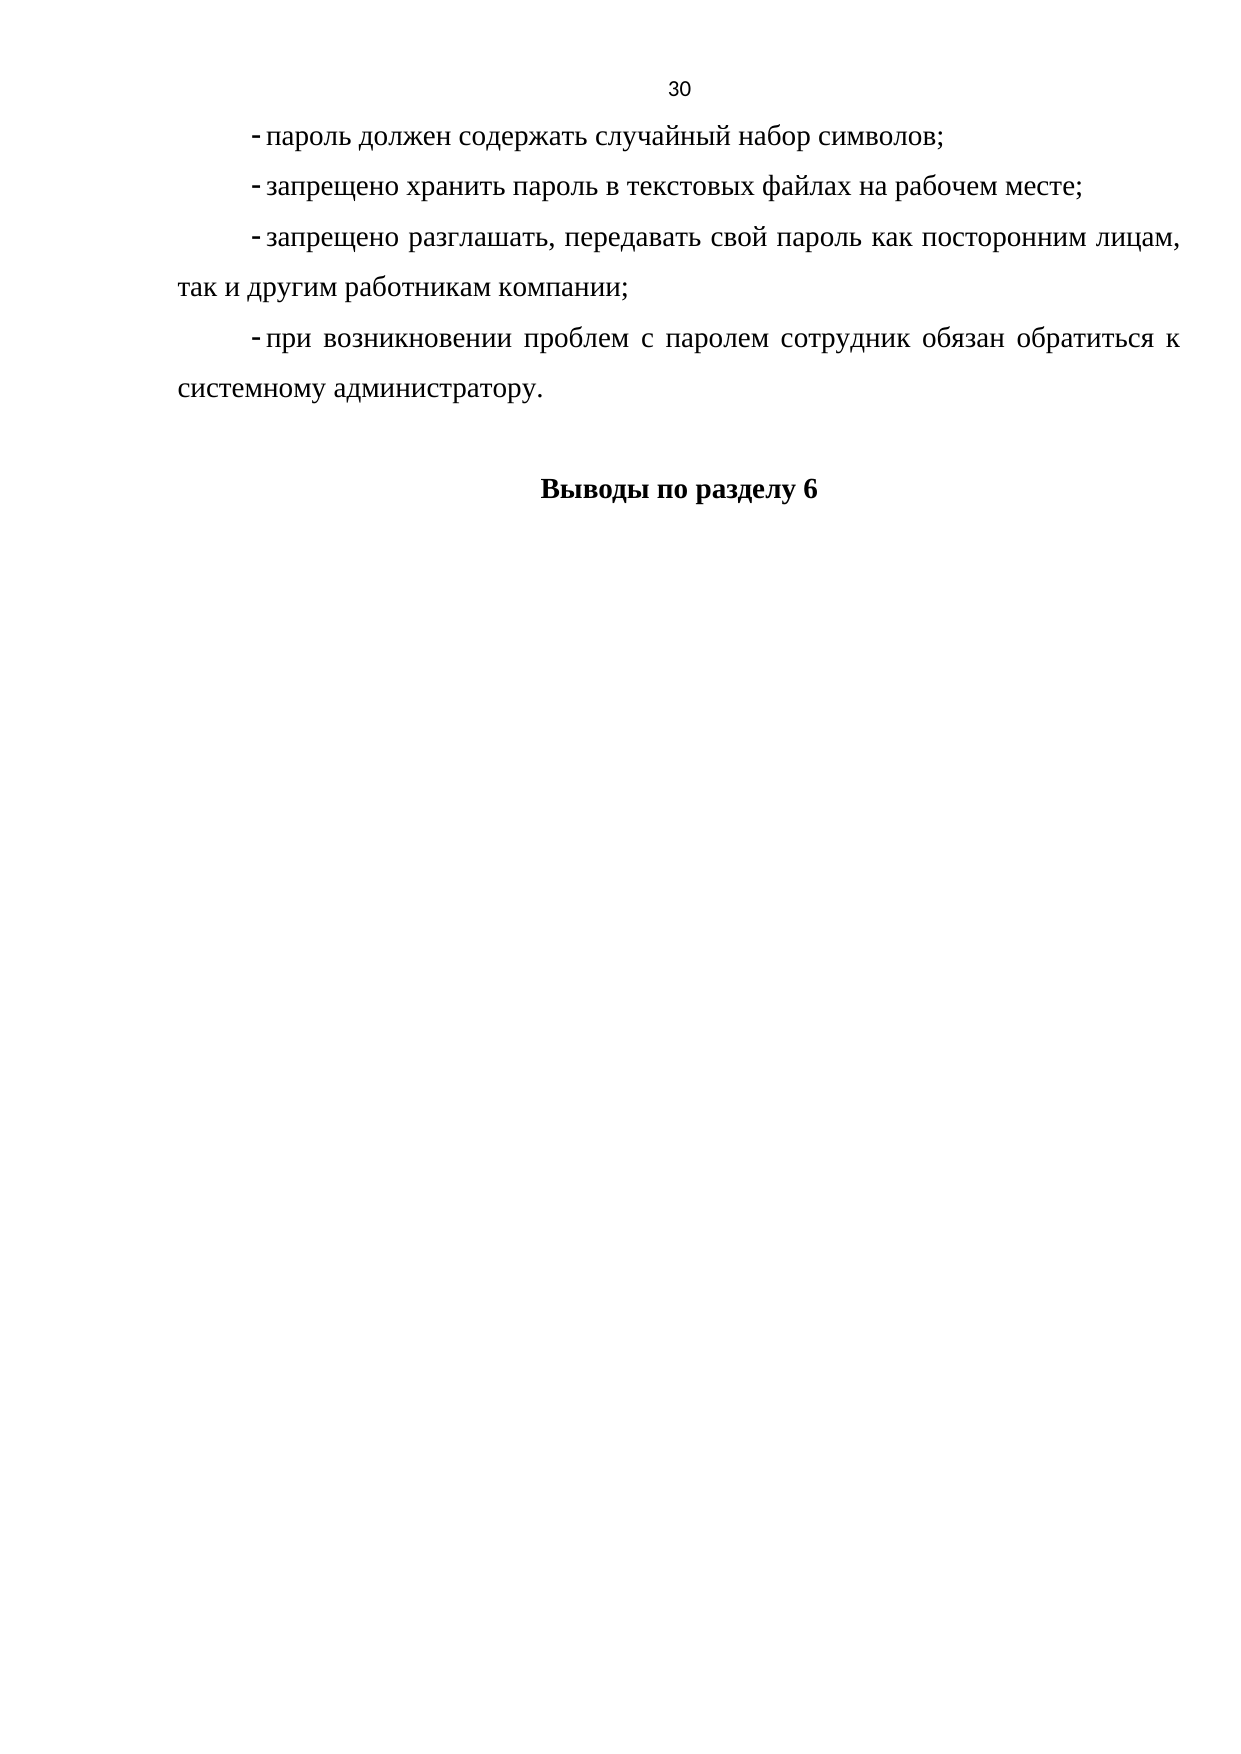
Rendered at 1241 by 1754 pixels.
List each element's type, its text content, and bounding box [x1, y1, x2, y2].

list пароль должен содержать случайный набор символов; [177, 118, 1181, 152]
list запрещено разглашать, передавать свой пароль как посторонним лицам, так и другим работникам компании; [177, 219, 1181, 303]
list запрещено хранить пароль в текстовых файлах на рабочем месте; [177, 168, 1181, 202]
subtitle Выводы по разделу 6 [177, 471, 1181, 504]
list при возникновении проблем с паролем сотрудник обязан обратиться к системному администратору. [177, 320, 1181, 404]
